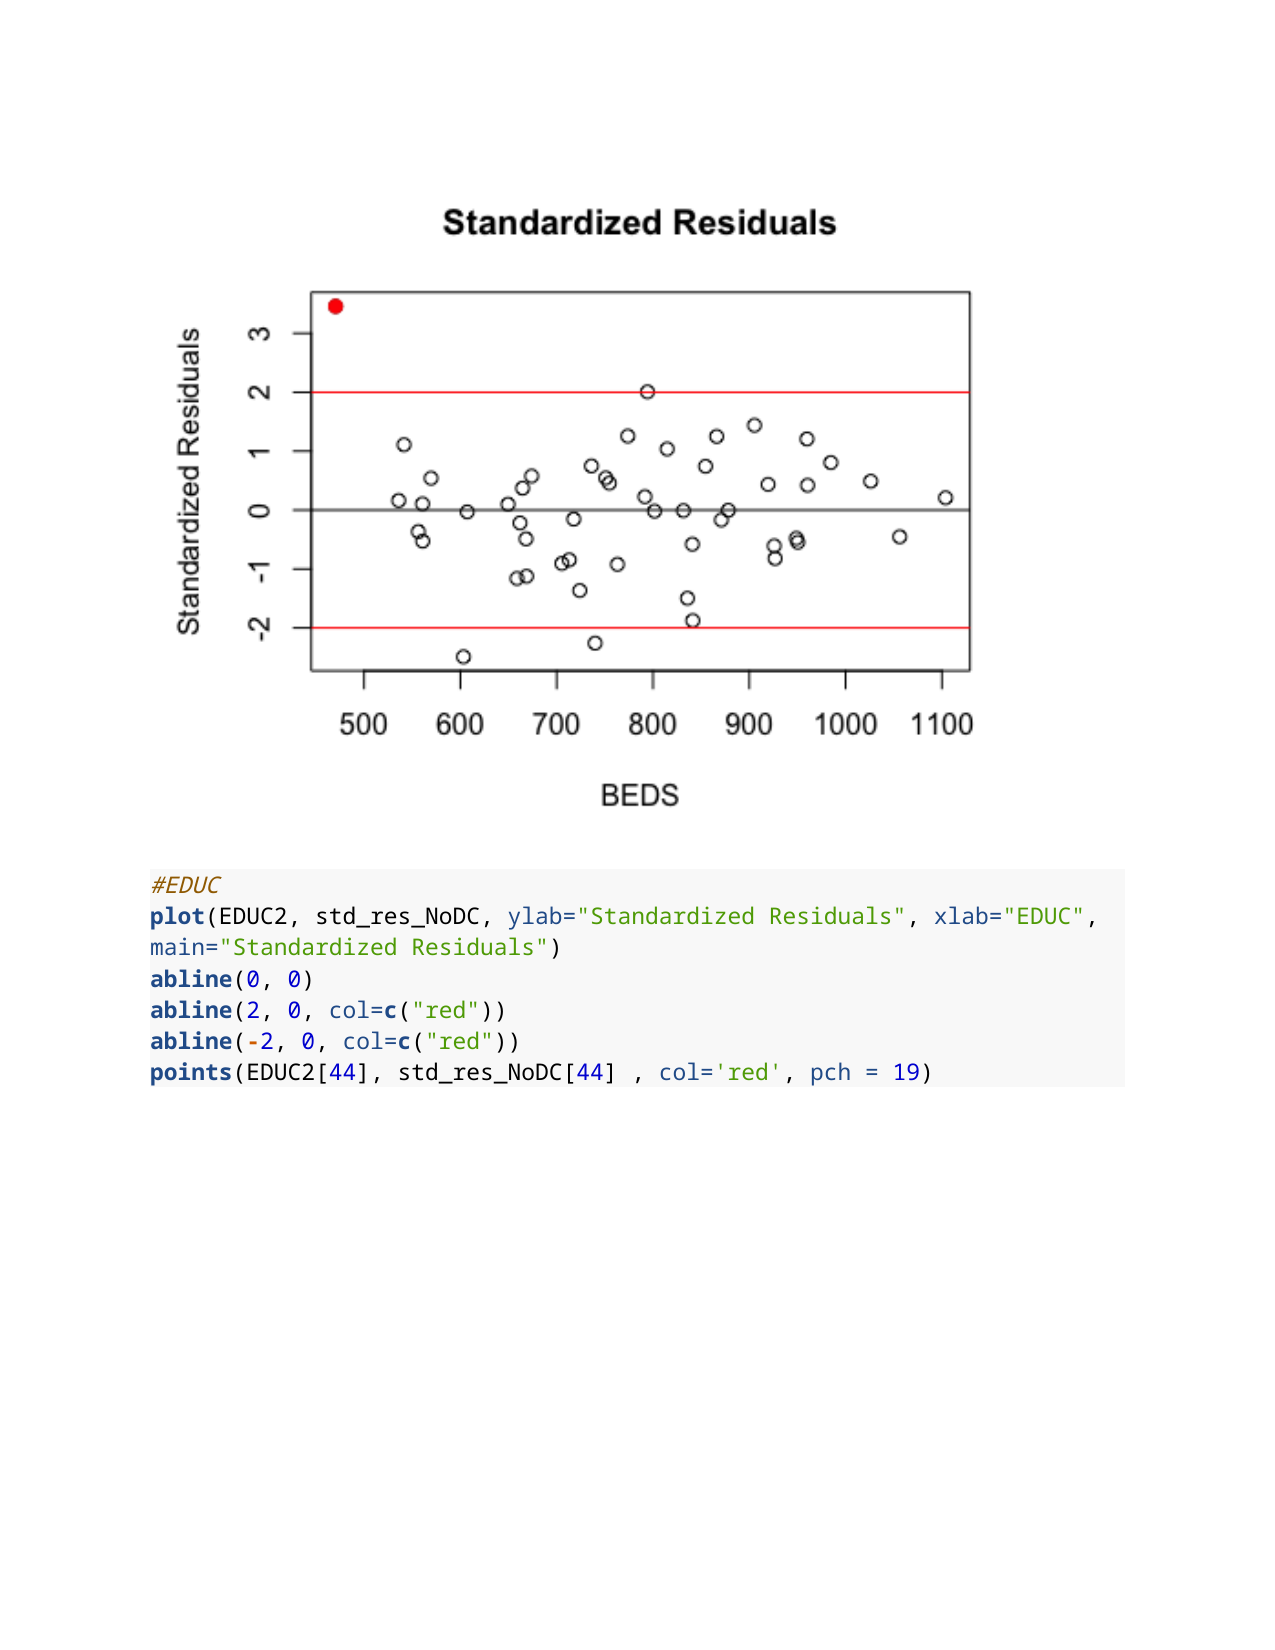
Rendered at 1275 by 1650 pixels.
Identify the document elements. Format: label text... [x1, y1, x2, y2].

picture [168, 150, 1044, 850]
text #EDUC plot(EDUC2, std_res_NoDC, ylab="Standardized Residuals", xlab="EDUC", main="Standardized Residuals") abline(0, 0) abline(2, 0, col=c("red")) abline(-2, 0, col=c("red")) points(EDUC2[44], std_res_NoDC[44] , col='red', pch = 19) [150, 869, 1125, 1087]
